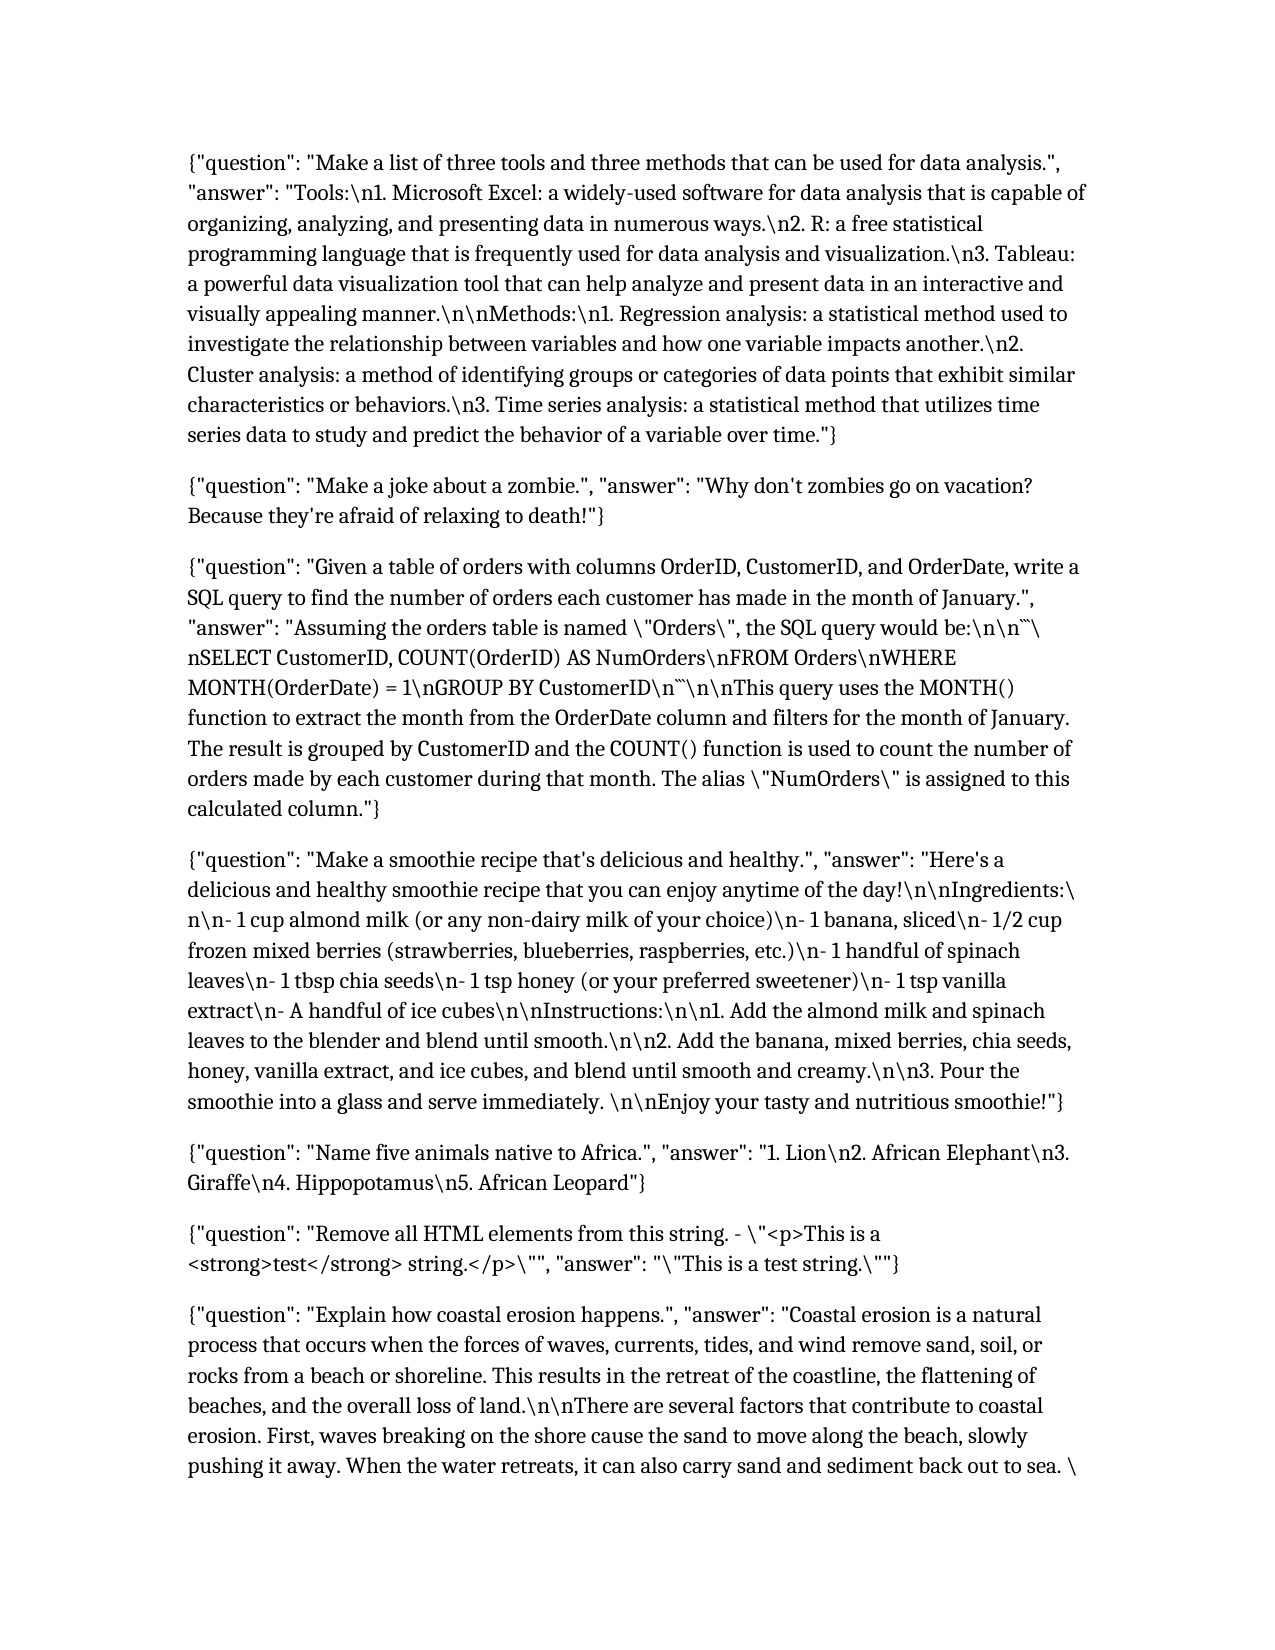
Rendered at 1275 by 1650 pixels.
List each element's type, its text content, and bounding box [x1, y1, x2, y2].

text {"question": "Name five animals native to Africa.", "answer": "1. Lion\n2. African Elephant\n3. Giraffe\n4. Hippopotamus\n5. African Leopard"} [187, 1139, 1087, 1196]
text {"question": "Make a joke about a zombie.", "answer": "Why don't zombies go on vacation? Because they're afraid of relaxing to death!"} [187, 473, 1087, 529]
text {"question": "Make a smoothie recipe that's delicious and healthy.", "answer": "Here's a delicious and healthy smoothie recipe that you can enjoy anytime of the day!\n\nIngredients:\n\n- 1 cup almond milk (or any non-dairy milk of your choice)\n- 1 banana, sliced\n- 1/2 cup frozen mixed berries (strawberries, blueberries, raspberries, etc.)\n- 1 handful of spinach leaves\n- 1 tbsp chia seeds\n- 1 tsp honey (or your preferred sweetener)\n- 1 tsp vanilla extract\n- A handful of ice cubes\n\nInstructions:\n\n1. Add the almond milk and spinach leaves to the blender and blend until smooth.\n\n2. Add the banana, mixed berries, chia seeds, honey, vanilla extract, and ice cubes, and blend until smooth and creamy.\n\n3. Pour the smoothie into a glass and serve immediately. \n\nEnjoy your tasty and nutritious smoothie!"} [187, 847, 1087, 1115]
text {"question": "Make a list of three tools and three methods that can be used for data analysis.", "answer": "Tools:\n1. Microsoft Excel: a widely-used software for data analysis that is capable of organizing, analyzing, and presenting data in numerous ways.\n2. R: a free statistical programming language that is frequently used for data analysis and visualization.\n3. Tableau: a powerful data visualization tool that can help analyze and present data in an interactive and visually appealing manner.\n\nMethods:\n1. Regression analysis: a statistical method used to investigate the relationship between variables and how one variable impacts another.\n2. Cluster analysis: a method of identifying groups or categories of data points that exhibit similar characteristics or behaviors.\n3. Time series analysis: a statistical method that utilizes time series data to study and predict the behavior of a variable over time."} [187, 150, 1087, 448]
text {"question": "Remove all HTML elements from this string. - \"<p>This is a <strong>test</strong> string.</p>\"", "answer": "\"This is a test string.\""} [187, 1221, 1087, 1277]
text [187, 1302, 1087, 1479]
text {"question": "Given a table of orders with columns OrderID, CustomerID, and OrderDate, write a SQL query to find the number of orders each customer has made in the month of January.", "answer": "Assuming the orders table is named \"Orders\", the SQL query would be:\n\n```\nSELECT CustomerID, COUNT(OrderID) AS NumOrders\nFROM Orders\nWHERE MONTH(OrderDate) = 1\nGROUP BY CustomerID\n```\n\nThis query uses the MONTH() function to extract the month from the OrderDate column and filters for the month of January. The result is grouped by CustomerID and the COUNT() function is used to count the number of orders made by each customer during that month. The alias \"NumOrders\" is assigned to this calculated column."} [187, 554, 1087, 822]
